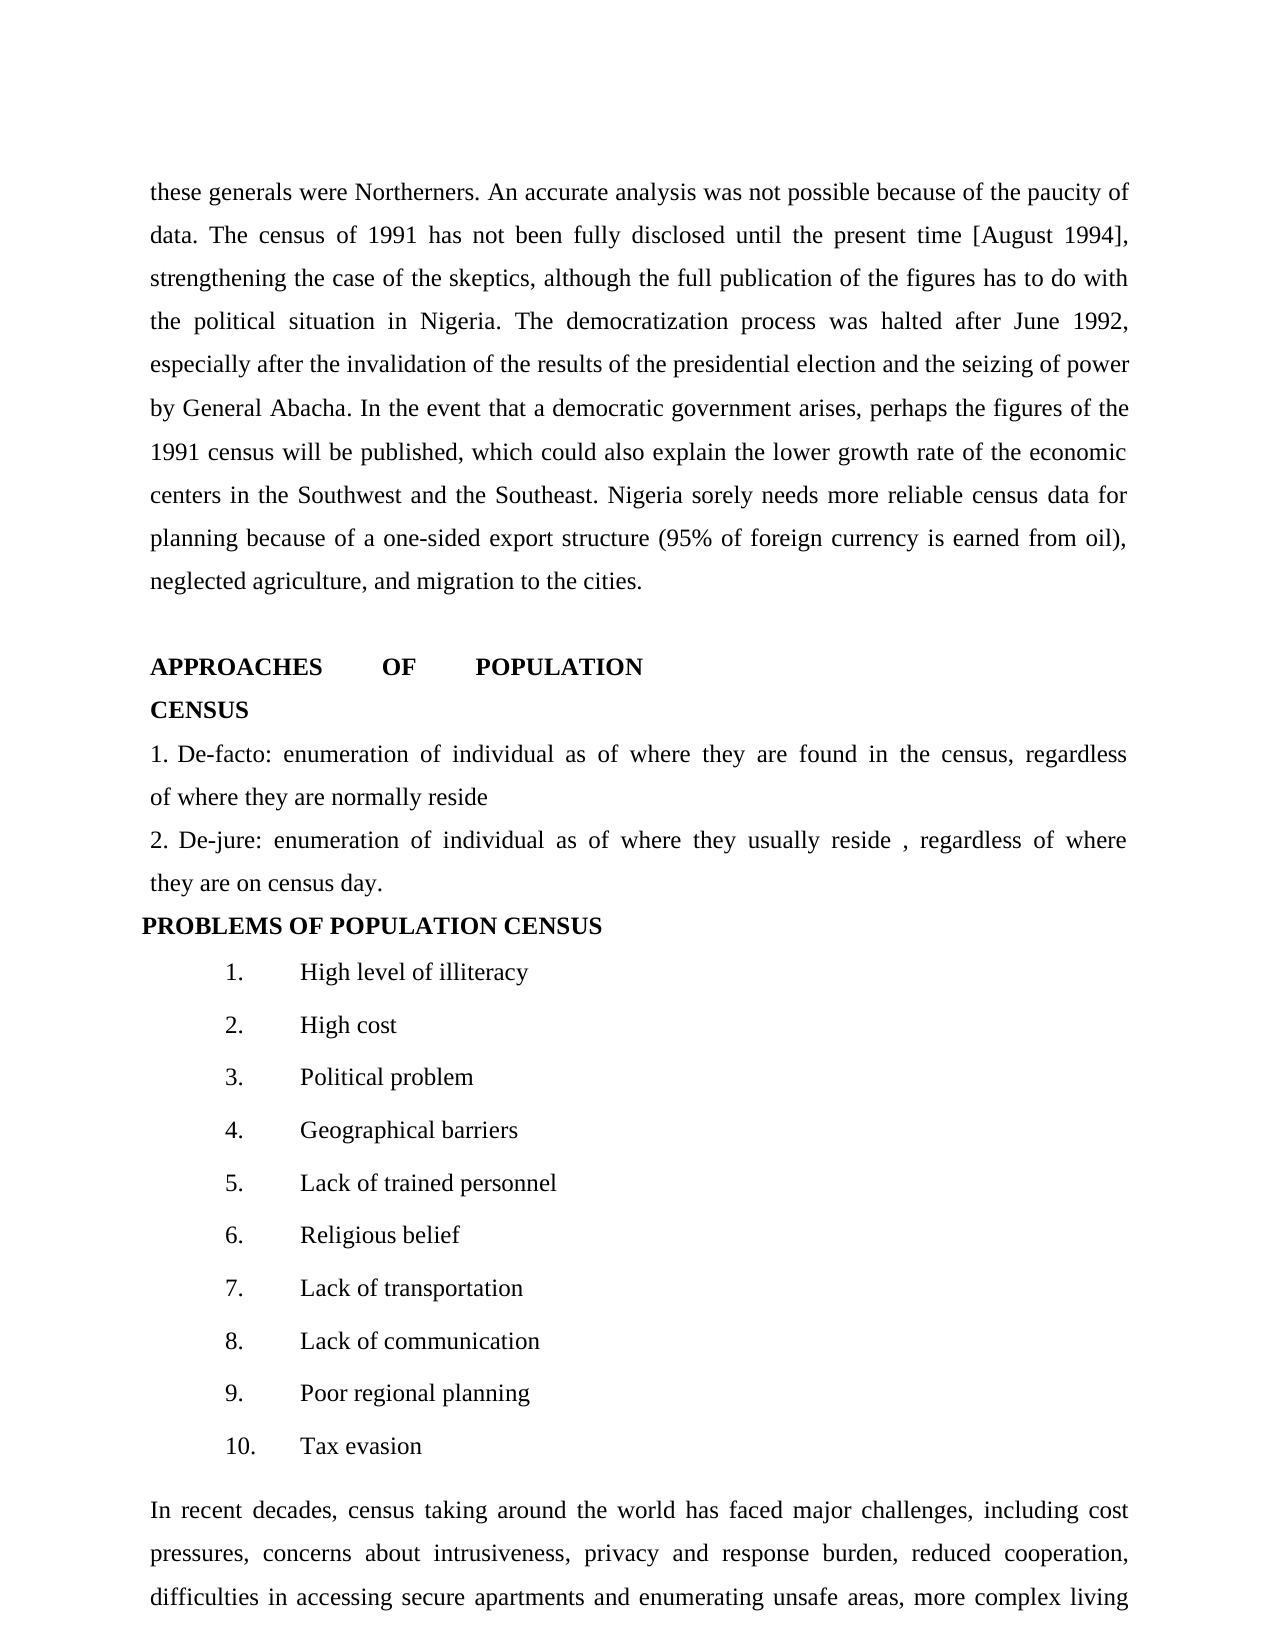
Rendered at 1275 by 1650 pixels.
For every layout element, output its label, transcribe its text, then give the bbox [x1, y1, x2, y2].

text 9. Poor regional planning [225, 1378, 1135, 1407]
text 2. High cost [225, 1010, 1135, 1039]
text 10. Tax evasion [225, 1431, 1135, 1460]
text 7. Lack of transportation [225, 1273, 1135, 1302]
text 4. Geographical barriers [225, 1115, 1135, 1144]
text 1. De-facto: enumeration of individual as of where they are found in the census, regardless of where they are normally reside [150, 739, 1127, 811]
text 6. Religious belief [225, 1220, 1135, 1249]
text 3. Political problem [225, 1062, 1135, 1091]
text 1991 census will be published, which could also explain the lower growth rate of the economic centers in the Southwest and the Southeast. Nigeria sorely needs more reliable census data for planning because of a one-sided export structure (95% of foreign currency is earned from oil), neglected agriculture, and migration to the cities. [150, 437, 1127, 595]
text APPROACHES OF POPULATION CENSUS [150, 652, 643, 724]
text 1. High level of illiteracy [225, 957, 1135, 986]
text 2. De-jure: enumeration of individual as of where they usually reside , regardless of where they are on census day. [150, 825, 1127, 897]
text 8. Lack of communication [225, 1326, 1135, 1355]
text 5. Lack of trained personnel [225, 1168, 1135, 1197]
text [150, 177, 1129, 421]
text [150, 1495, 1129, 1610]
text PROBLEMS OF POPULATION CENSUS [142, 911, 1139, 940]
